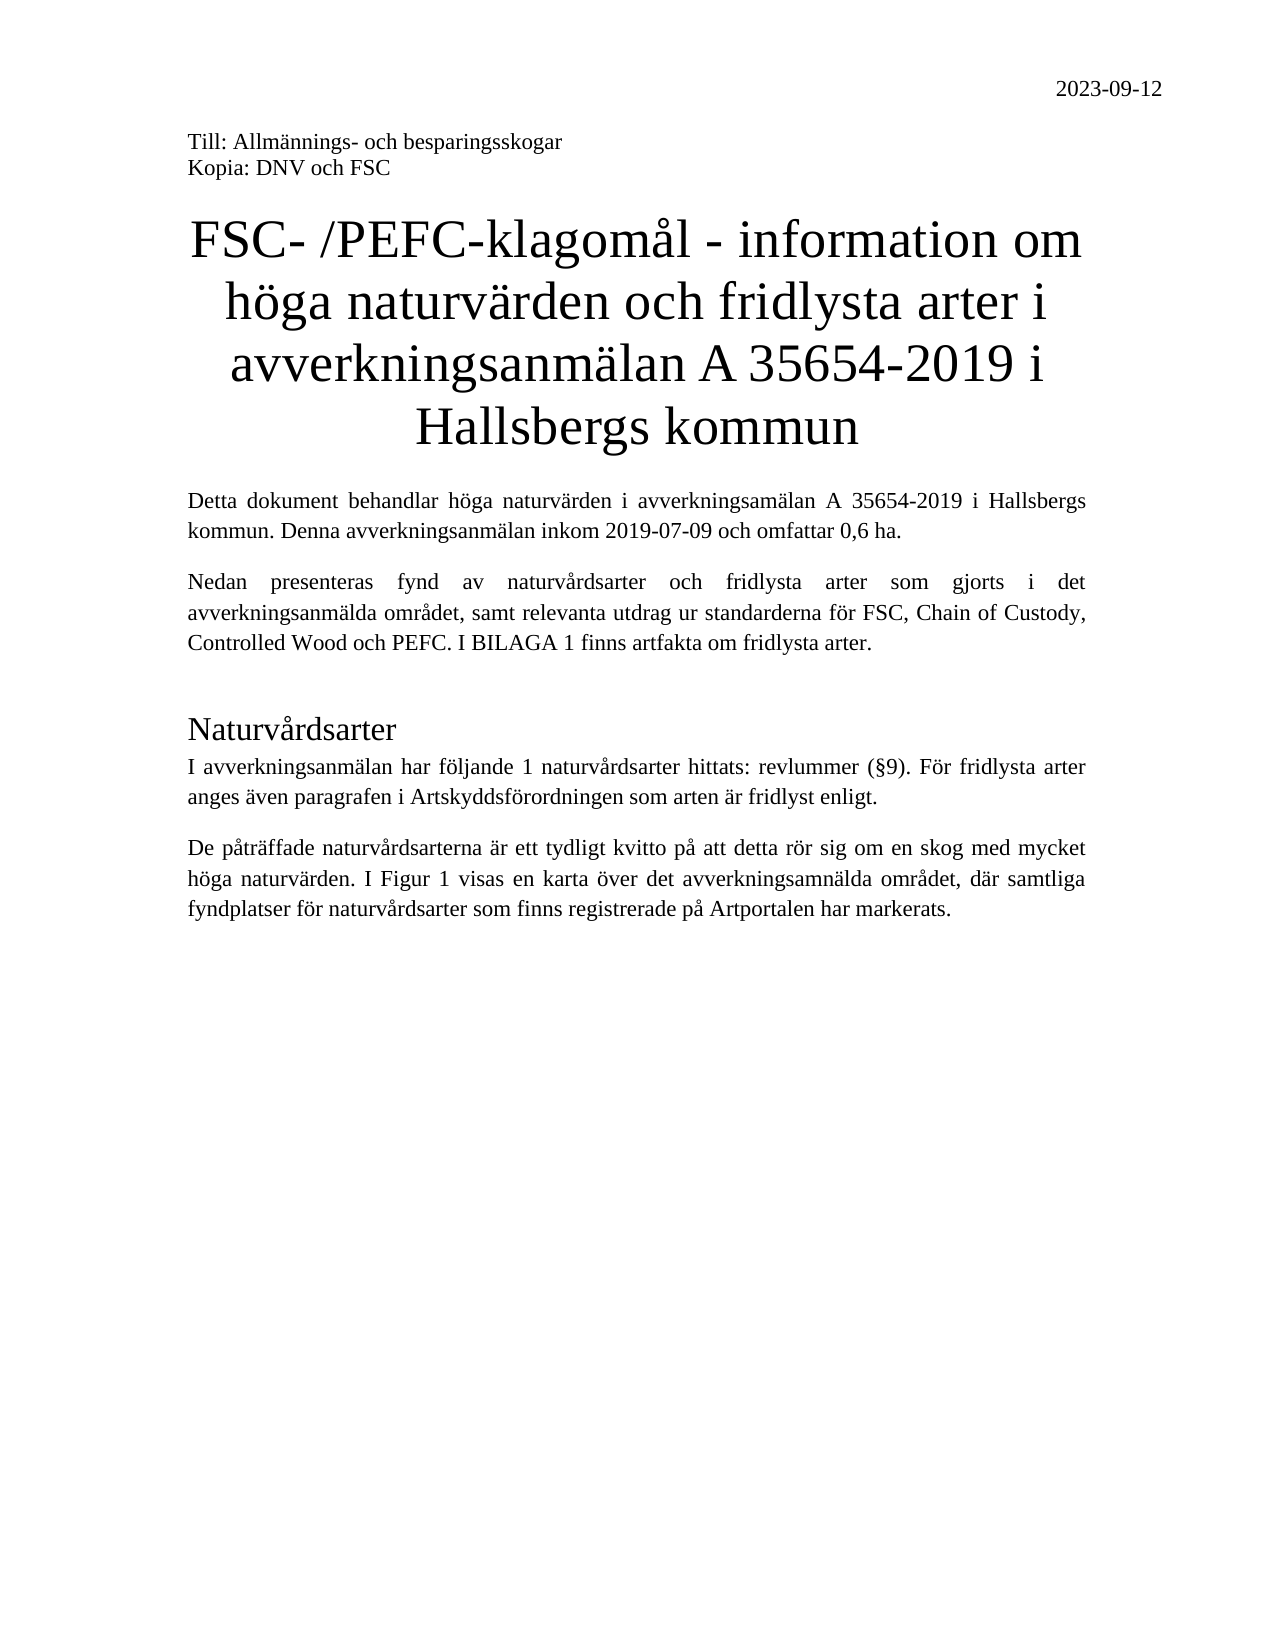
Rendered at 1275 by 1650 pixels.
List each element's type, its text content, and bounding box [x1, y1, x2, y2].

subtitle Naturvårdsarter [187, 709, 1087, 747]
text Detta dokument behandlar höga naturvärden i avverkningsamälan A 35654-2019 i Hallsbergs kommun. Denna avverkningsanmälan inkom 2019-07-09 och omfattar 0,6 ha. [187, 487, 1087, 544]
text I avverkningsanmälan har följande 1 naturvårdsarter hittats: revlummer (§9). För fridlysta arter anges även paragrafen i Artskyddsförordningen som arten är fridlyst enligt. [187, 753, 1087, 810]
title FSC- /PEFC-klagomål - information om höga naturvärden och fridlysta arter i avverkningsanmälan A 35654-2019 i Hallsbergs kommun [187, 207, 1087, 456]
text Nedan presenteras fynd av naturvårdsarter och fridlysta arter som gjorts i det avverkningsanmälda området, samt relevanta utdrag ur standarderna för FSC, Chain of Custody, Controlled Wood och PEFC. I BILAGA 1 finns artfakta om fridlysta arter. [187, 568, 1087, 655]
text De påträffade naturvårdsarterna är ett tydligt kvitto på att detta rör sig om en skog med mycket höga naturvärden. I Figur 1 visas en karta över det avverkningsamnälda området, där samtliga fyndplatser för naturvårdsarter som finns registrerade på Artportalen har markerats. [187, 834, 1087, 921]
